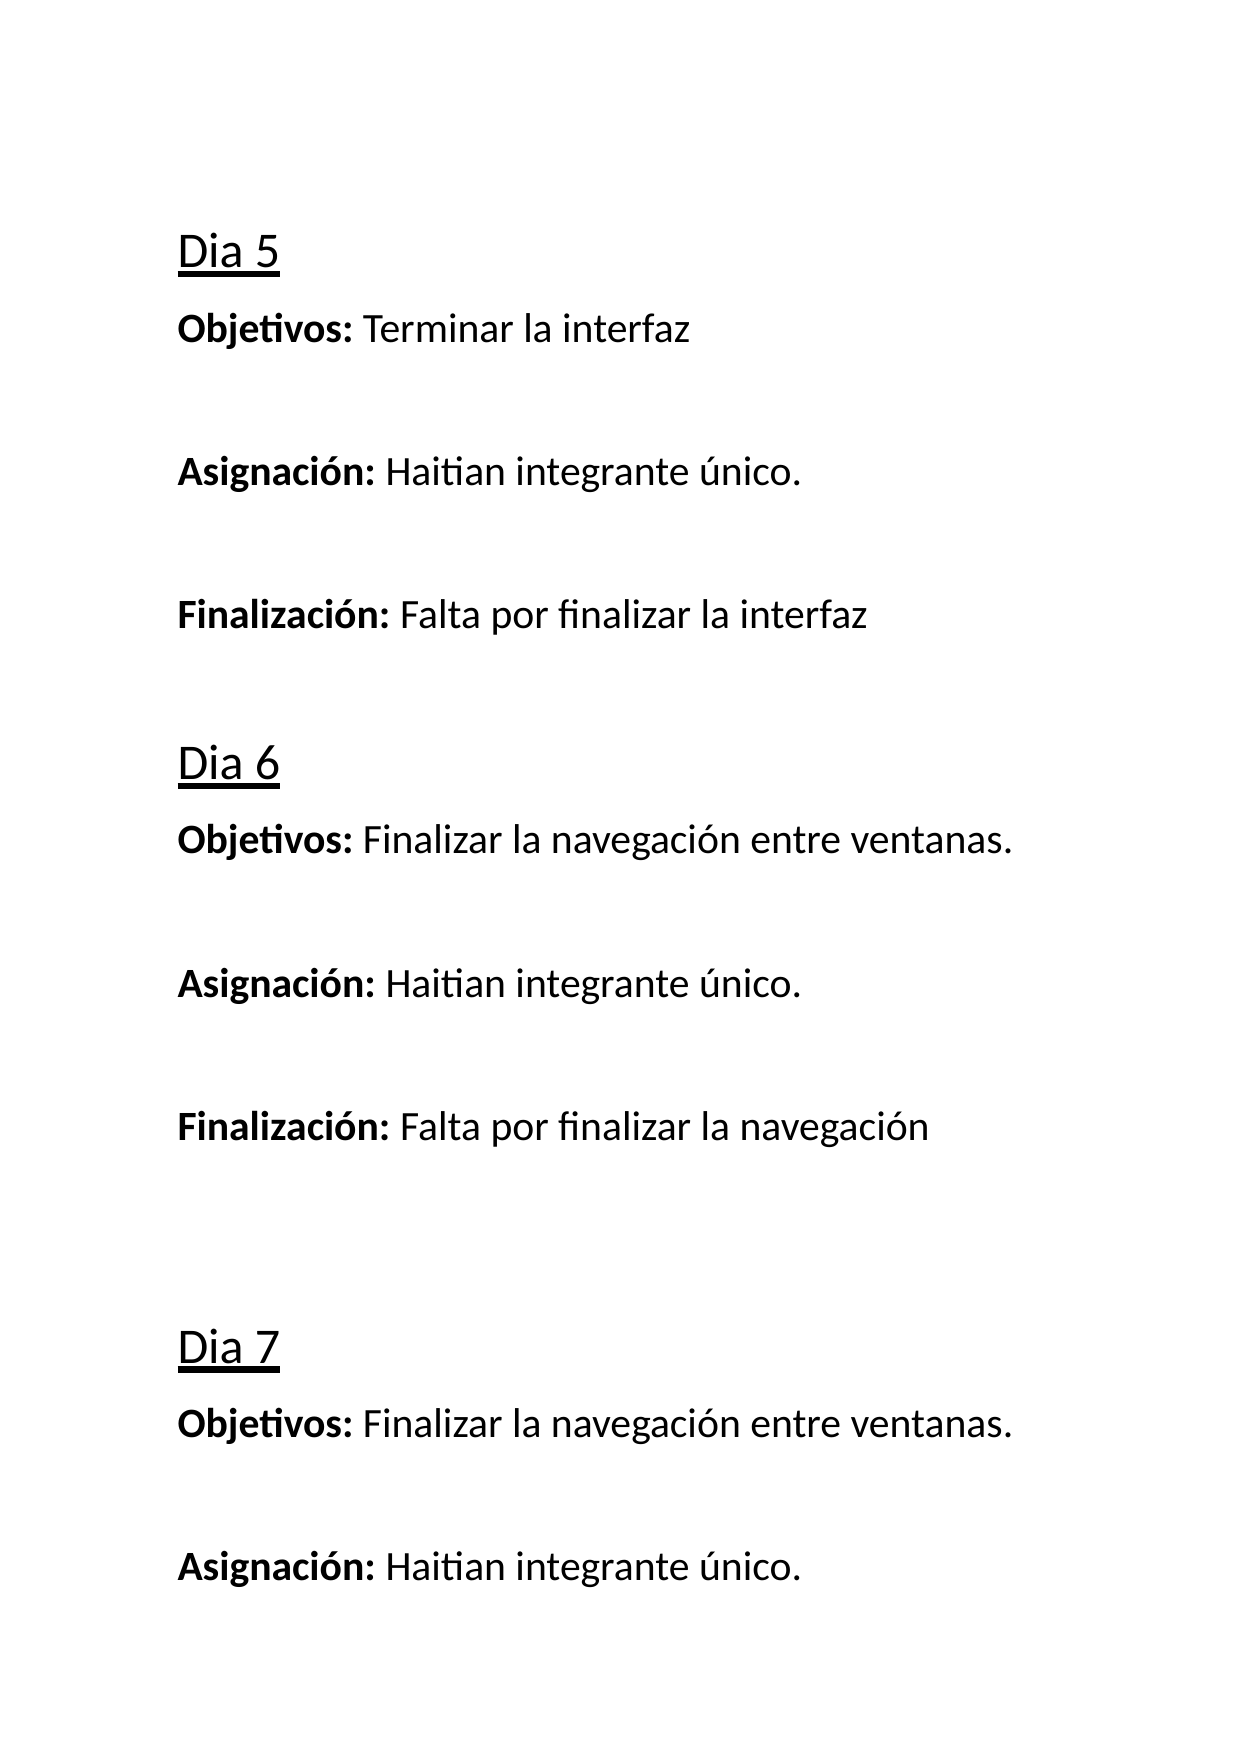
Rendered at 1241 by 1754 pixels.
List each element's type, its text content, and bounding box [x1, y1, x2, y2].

text Finalización: Falta por finalizar la interfaz [177, 588, 1063, 639]
text Dia 6 [177, 731, 1063, 792]
text Objetivos: Terminar la interfaz [177, 302, 1063, 352]
text Asignación: Haitian integrante único. [177, 445, 1063, 496]
text Objetivos: Finalizar la navegación entre ventanas. [177, 813, 1063, 864]
text Objetivos: Finalizar la navegación entre ventanas. [177, 1397, 1063, 1448]
text Dia 5 [177, 219, 1063, 280]
text Asignación: Haitian integrante único. [177, 957, 1063, 1007]
text Finalización: Falta por finalizar la navegación [177, 1100, 1063, 1151]
text Asignación: Haitian integrante único. [177, 1540, 1063, 1591]
text Dia 7 [177, 1314, 1063, 1376]
